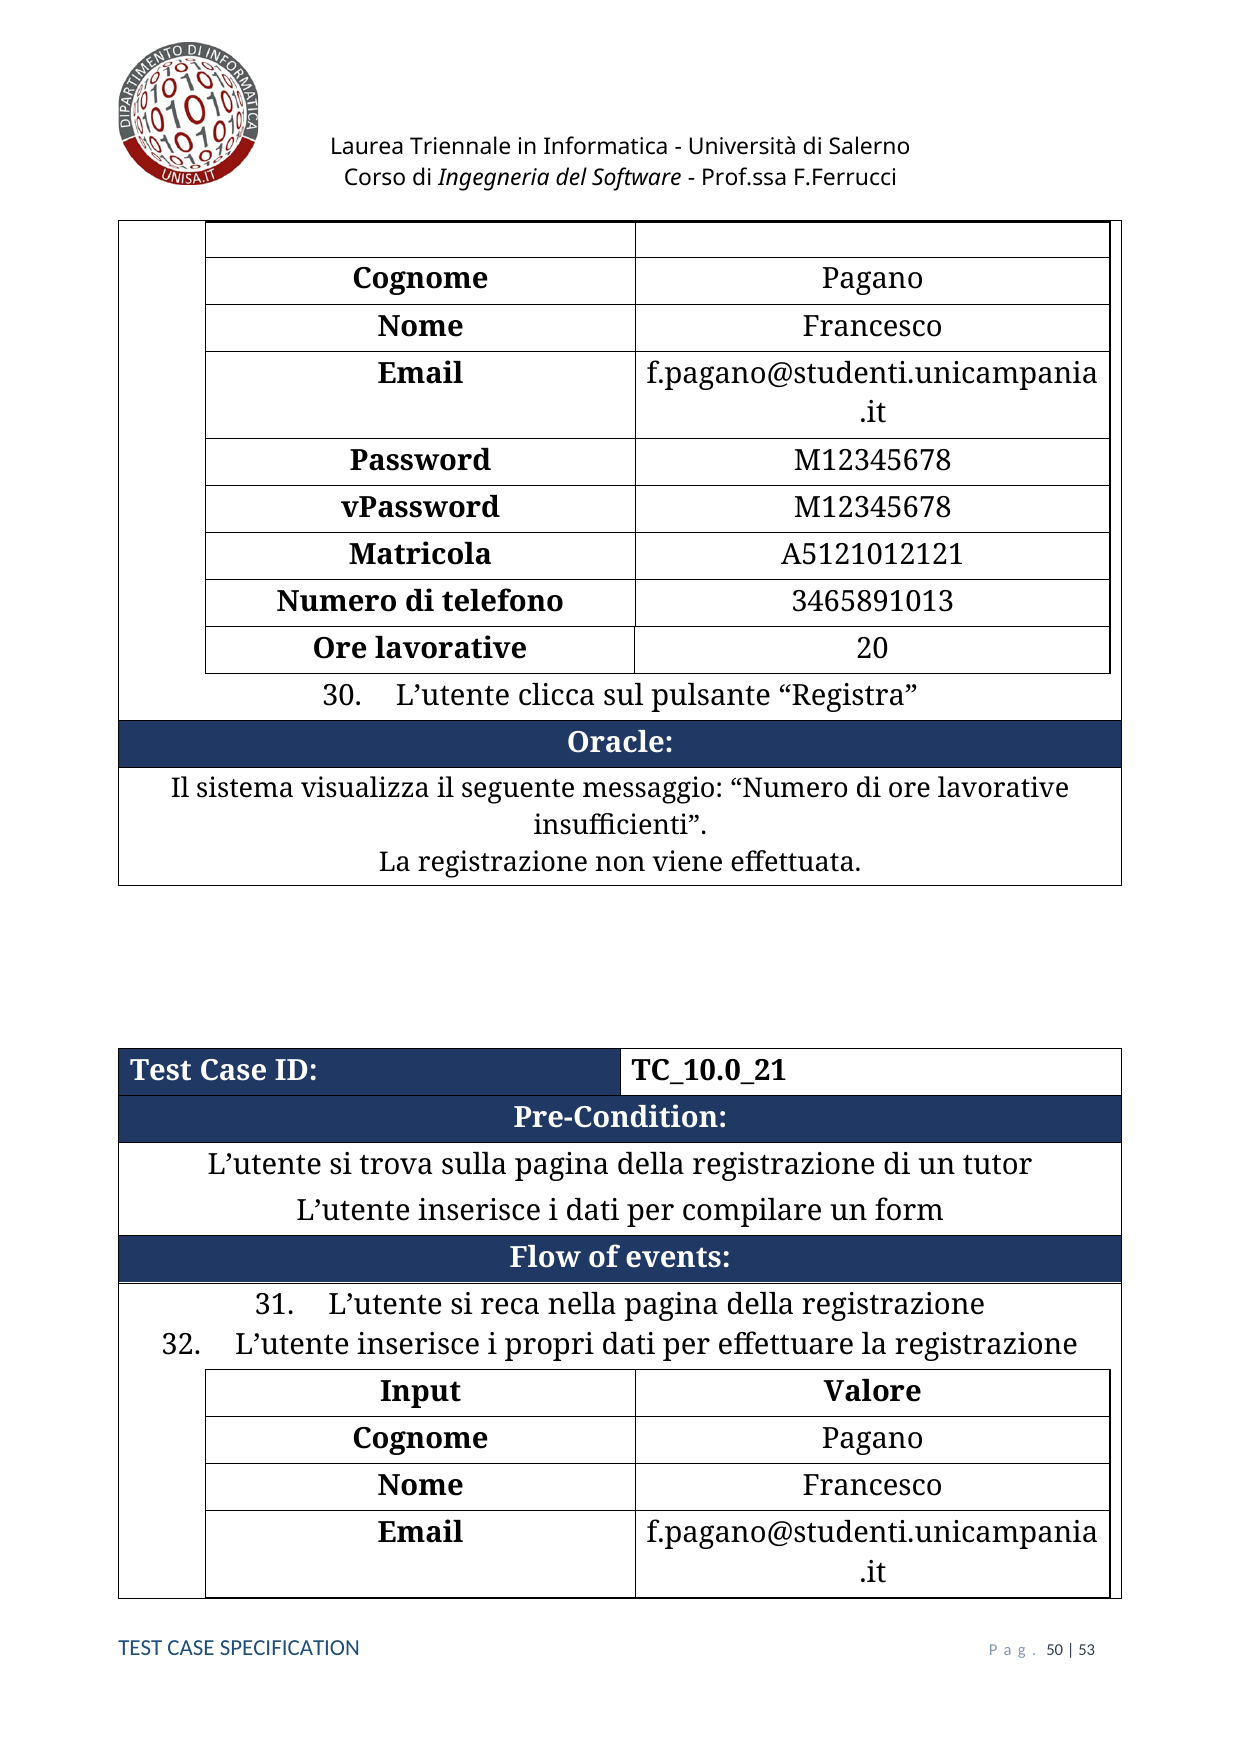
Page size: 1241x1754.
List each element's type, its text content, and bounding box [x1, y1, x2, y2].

table_cell Flow of events: [119, 1236, 1121, 1282]
table_cell L’utente si trova sulla pagina della registrazione di un tutor L’utente inserisce i dati per compilare un form [119, 1143, 1121, 1235]
table_cell Il sistema visualizza il seguente messaggio: “Numero di ore lavorative insufficienti”. La registrazione non viene effettuata. [119, 768, 1121, 885]
table_cell Oracle: [119, 721, 1121, 767]
table_header Test Case ID: [119, 1049, 620, 1095]
table_header TC_10.0_21 [621, 1049, 1121, 1095]
picture [117, 42, 258, 183]
table_cell Pre-Condition: [119, 1096, 1121, 1142]
